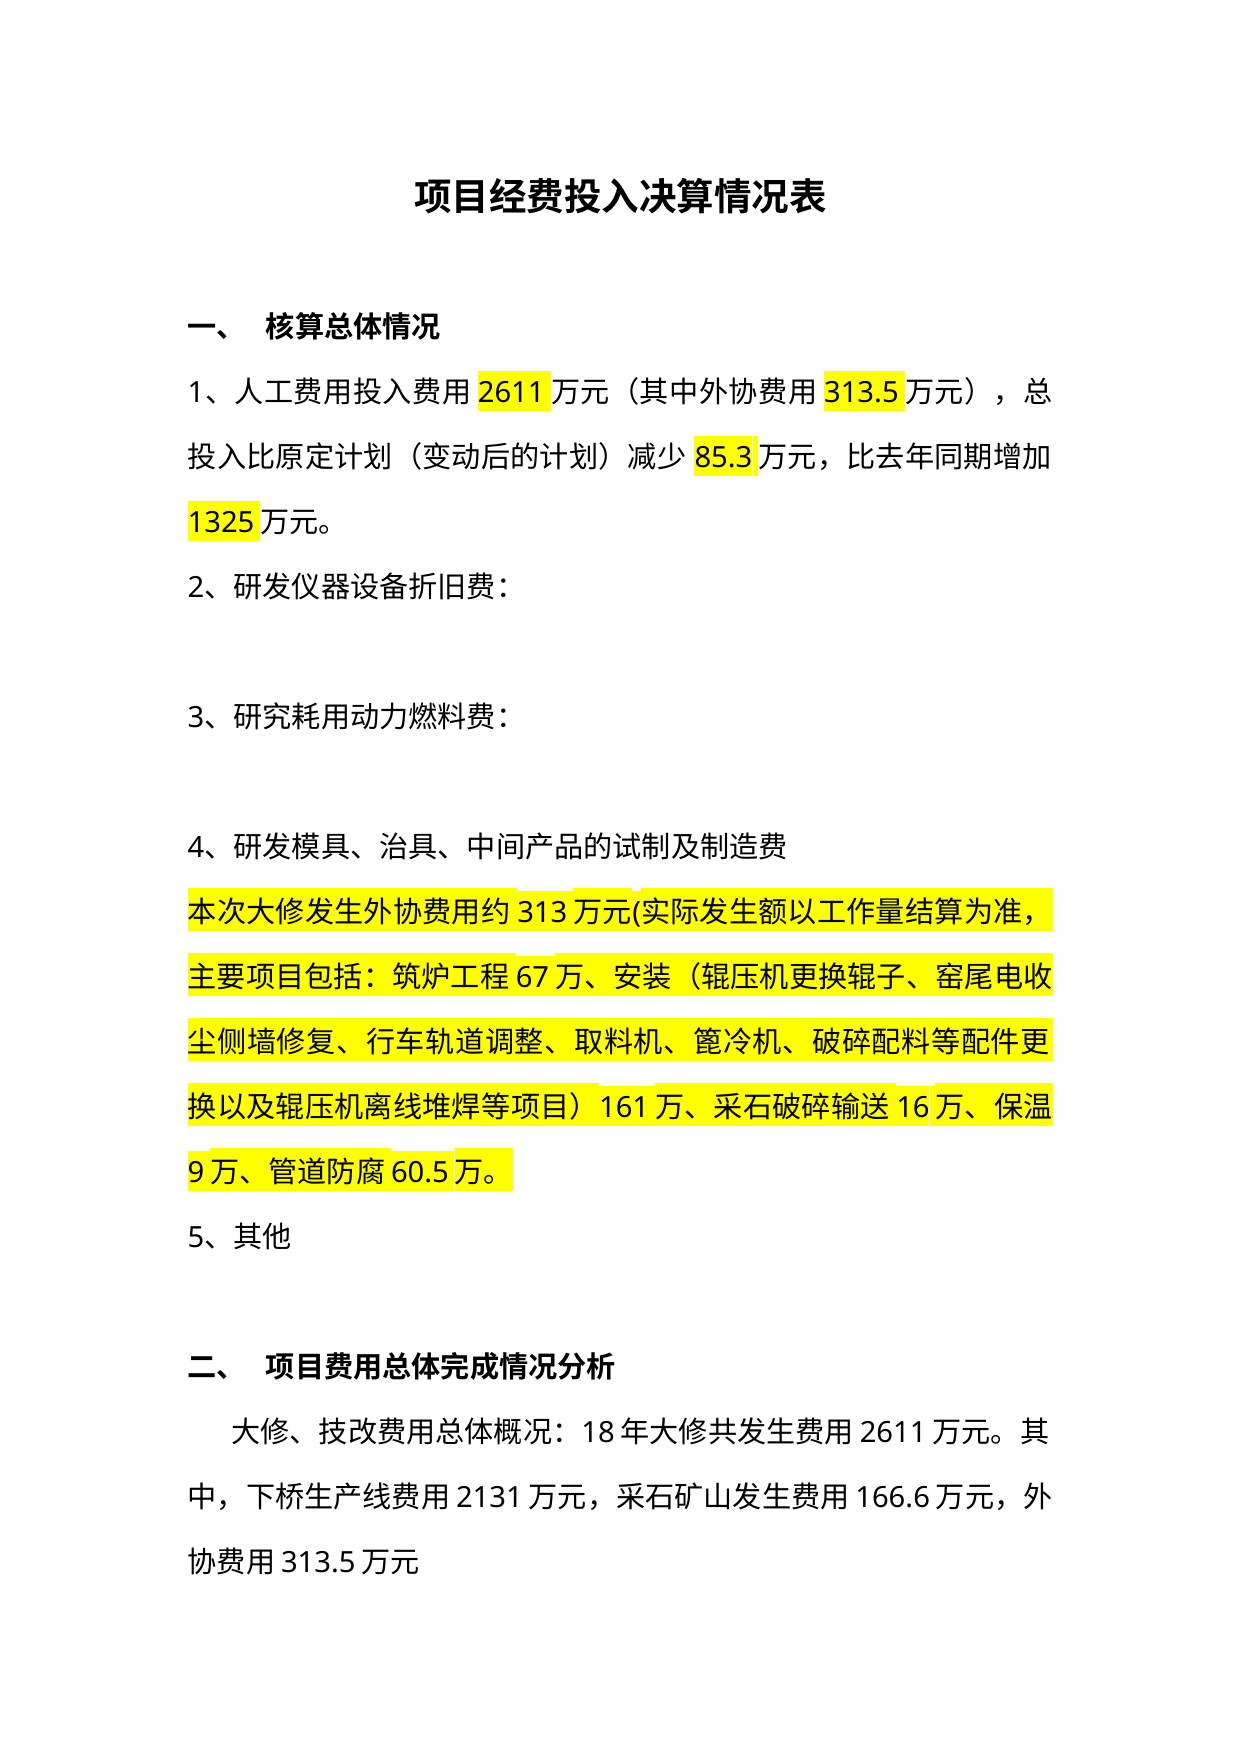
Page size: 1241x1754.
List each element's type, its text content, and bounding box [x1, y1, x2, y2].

text 1、人工费用投入费用2611万元（其中外协费用313.5万元），总投入比原定计划（变动后的计划）减少85.3万元，比去年同期增加1325万元。 [187, 357, 1053, 552]
text 5、其他 [187, 1202, 1053, 1267]
list 核算总体情况 [187, 292, 1053, 357]
text 本次大修发生外协费用约313万元(实际发生额以工作量结算为准，主要项目包括：筑炉工程67万、安装（辊压机更换辊子、窑尾电收尘侧墙修复、行车轨道调整、取料机、篦冷机、破碎配料等配件更换以及辊压机离线堆焊等项目）161万、采石破碎输送16万、保温9万、管道防腐60.5万。 [187, 877, 1053, 1202]
text 项目经费投入决算情况表 [187, 162, 1053, 227]
text 大修、技改费用总体概况：18年大修共发生费用2611万元。其中，下桥生产线费用2131万元，采石矿山发生费用166.6万元，外协费用313.5万元 [187, 1397, 1053, 1592]
list 项目费用总体完成情况分析 [187, 1332, 1053, 1397]
text 4、研发模具、治具、中间产品的试制及制造费 [187, 812, 1053, 877]
text 2、研发仪器设备折旧费： [187, 552, 1053, 617]
text 3、研究耗用动力燃料费： [187, 682, 1053, 747]
